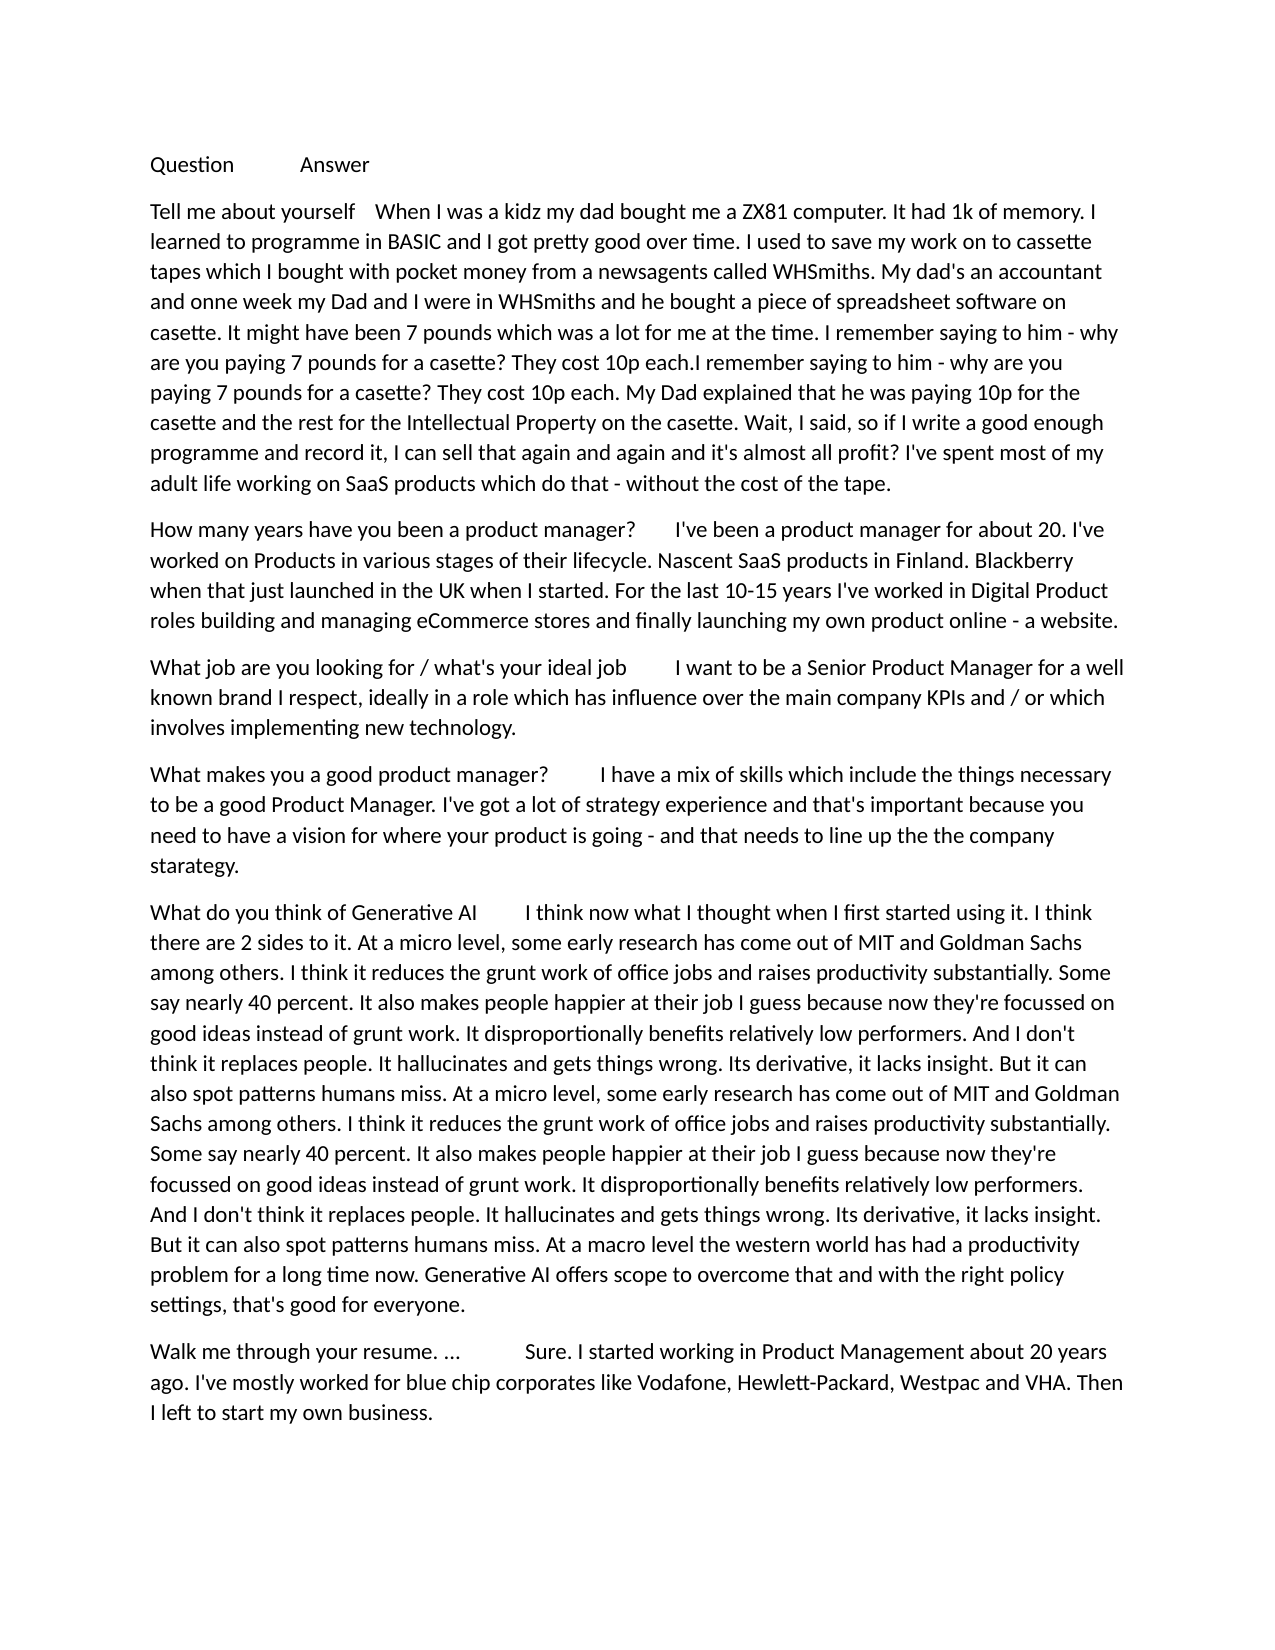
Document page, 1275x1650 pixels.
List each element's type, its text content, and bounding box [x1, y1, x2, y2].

text How many years have you been a product manager? I've been a product manager for about 20. I've worked on Products in various stages of their lifecycle. Nascent SaaS products in Finland. Blackberry when that just launched in the UK when I started. For the last 10-15 years I've worked in Digital Product roles building and managing eCommerce stores and finally launching my own product online - a website. [150, 516, 1125, 634]
text What job are you looking for / what's your ideal job I want to be a Senior Product Manager for a well known brand I respect, ideally in a role which has influence over the main company KPIs and / or which involves implementing new technology. [150, 653, 1125, 742]
text What makes you a good product manager? I have a mix of skills which include the things necessary to be a good Product Manager. I've got a lot of strategy experience and that's important because you need to have a vision for where your product is going - and that needs to line up the the company starategy. [150, 760, 1125, 879]
text Question Answer [150, 150, 1125, 178]
text What do you think of Generative AI I think now what I thought when I first started using it. I think there are 2 sides to it. At a micro level, some early research has come out of MIT and Goldman Sachs among others. I think it reduces the grunt work of office jobs and raises productivity substantially. Some say nearly 40 percent. It also makes people happier at their job I guess because now they're focussed on good ideas instead of grunt work. It disproportionally benefits relatively low performers. And I don't think it replaces people. It hallucinates and gets things wrong. Its derivative, it lacks insight. But it can also spot patterns humans miss. At a micro level, some early research has come out of MIT and Goldman Sachs among others. I think it reduces the grunt work of office jobs and raises productivity substantially. Some say nearly 40 percent. It also makes people happier at their job I guess because now they're focussed on good ideas instead of grunt work. It disproportionally benefits relatively low performers. And I don't think it replaces people. It hallucinates and gets things wrong. Its derivative, it lacks insight. But it can also spot patterns humans miss. At a macro level the western world has had a productivity problem for a long time now. Generative AI offers scope to overcome that and with the right policy settings, that's good for everyone. [150, 898, 1125, 1319]
text Walk me through your resume. ... Sure. I started working in Product Management about 20 years ago. I've mostly worked for blue chip corporates like Vodafone, Hewlett-Packard, Westpac and VHA. Then I left to start my own business. [150, 1337, 1125, 1426]
text Tell me about yourself When I was a kidz my dad bought me a ZX81 computer. It had 1k of memory. I learned to programme in BASIC and I got pretty good over time. I used to save my work on to cassette tapes which I bought with pocket money from a newsagents called WHSmiths. My dad's an accountant and onne week my Dad and I were in WHSmiths and he bought a piece of spreadsheet software on casette. It might have been 7 pounds which was a lot for me at the time. I remember saying to him - why are you paying 7 pounds for a casette? They cost 10p each.I remember saying to him - why are you paying 7 pounds for a casette? They cost 10p each. My Dad explained that he was paying 10p for the casette and the rest for the Intellectual Property on the casette. Wait, I said, so if I write a good enough programme and record it, I can sell that again and again and it's almost all profit? I've spent most of my adult life working on SaaS products which do that - without the cost of the tape. [150, 197, 1125, 497]
